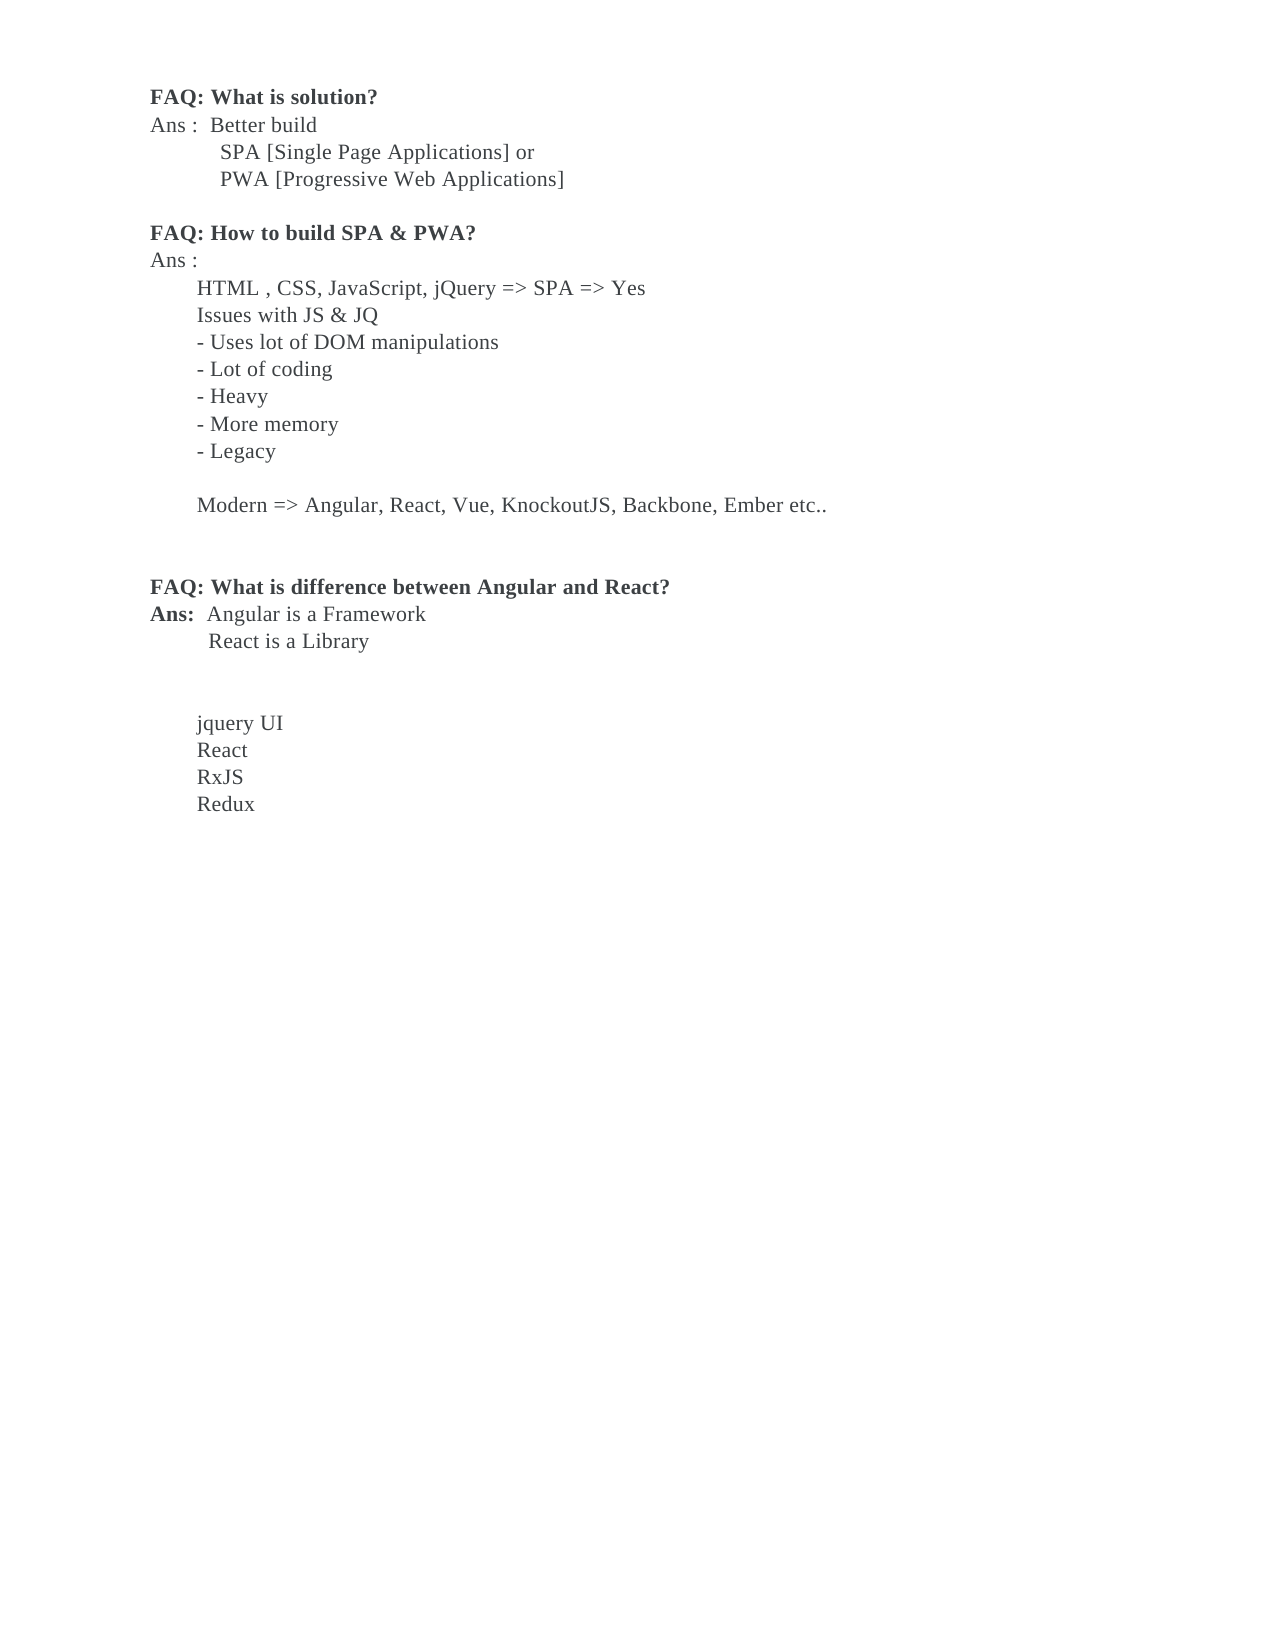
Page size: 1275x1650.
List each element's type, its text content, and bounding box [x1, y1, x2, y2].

text FAQ: What is solution? Ans : Better build SPA [Single Page Applications] or PWA [Progressive Web Applications] FAQ: How to build SPA & PWA? Ans : HTML , CSS, JavaScript, jQuery => SPA => Yes Issues with JS & JQ - Uses lot of DOM manipulations - Lot of coding - Heavy - More memory - Legacy Modern => Angular, React, Vue, KnockoutJS, Backbone, Ember etc.. FAQ: What is difference between Angular and React? Ans: Angular is a Framework React is a Library jquery UI React RxJS Redux [150, 84, 1125, 816]
